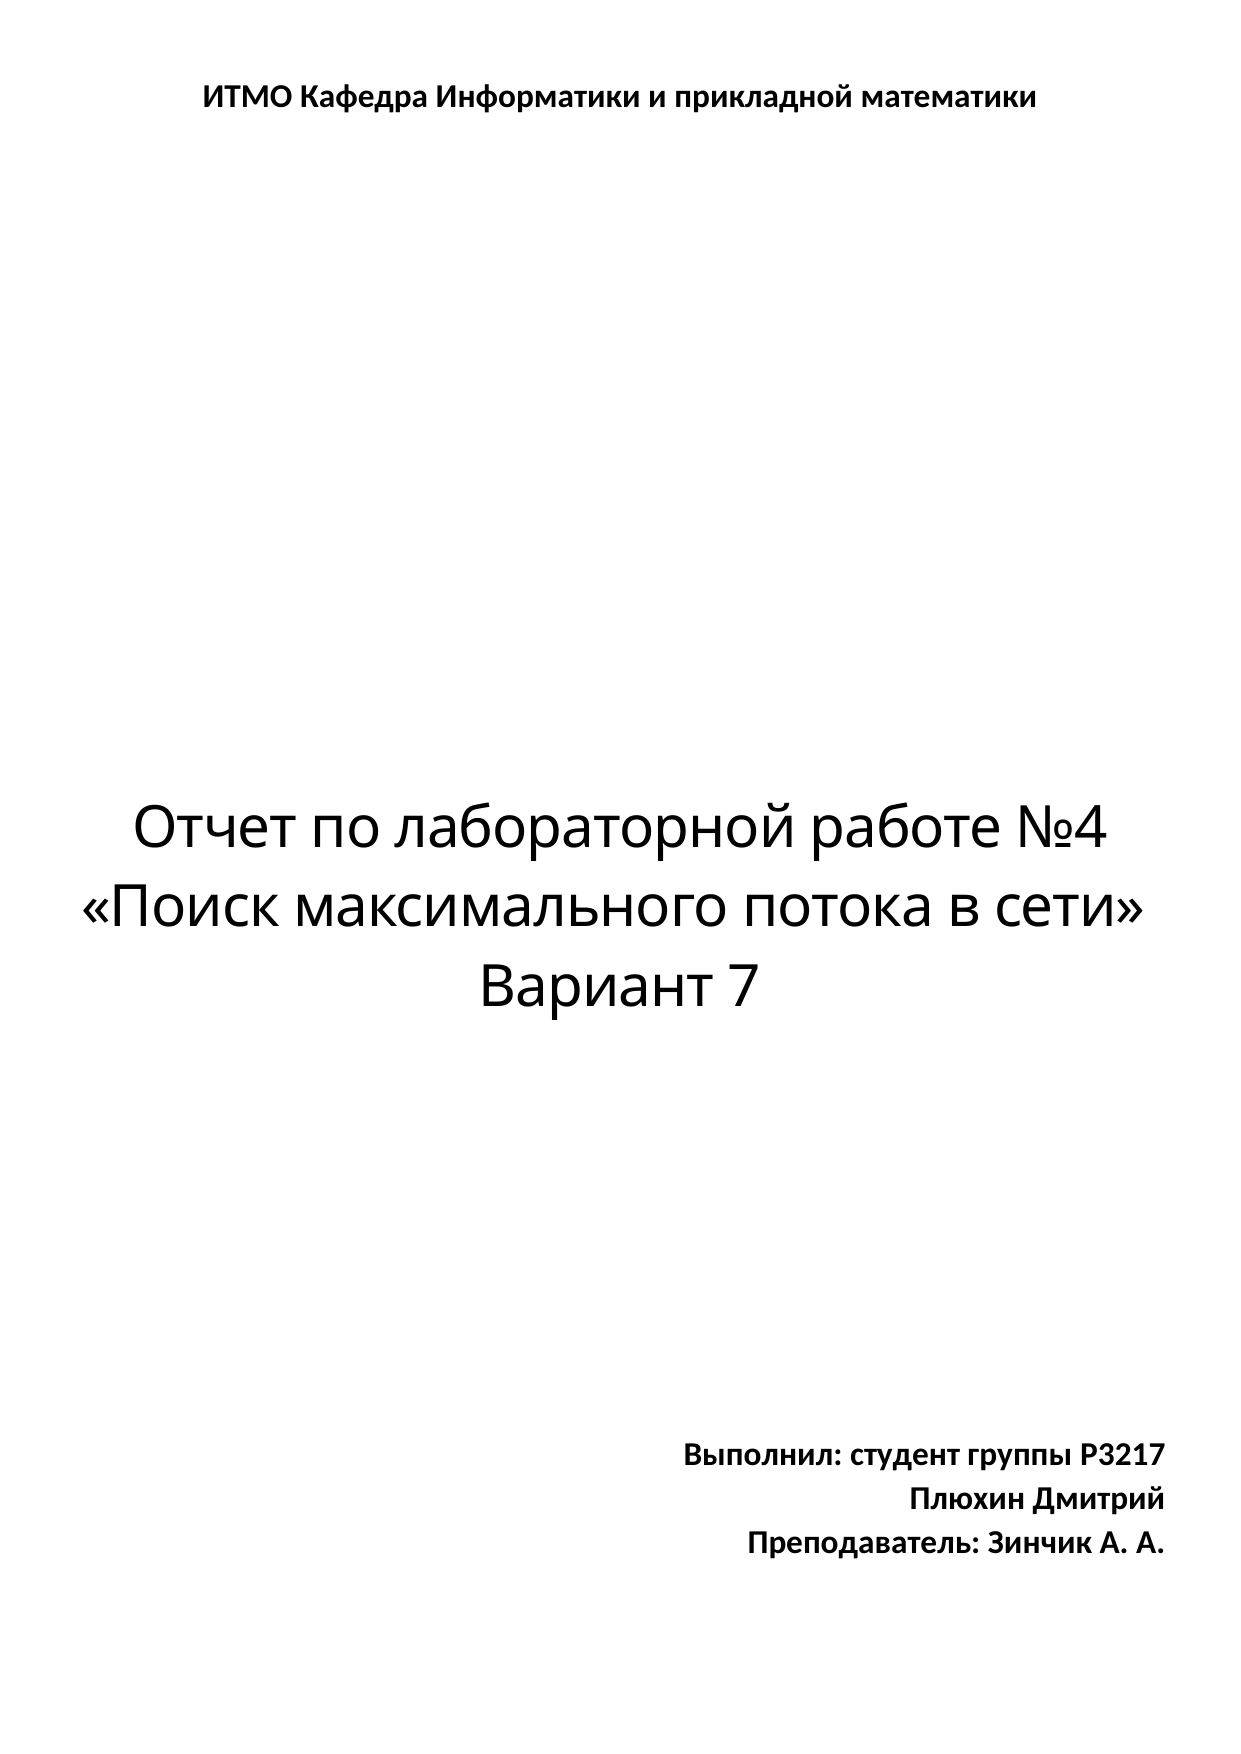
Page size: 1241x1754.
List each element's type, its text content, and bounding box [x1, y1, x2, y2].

text Преподаватель: Зинчик А. А. [75, 1521, 1165, 1562]
title «Поиск максимального потока в сети» Вариант 7 [75, 864, 1165, 1023]
text Выполнил: студент группы P3217 [75, 1433, 1165, 1474]
text ИТМО Кафедра Информатики и прикладной математики [75, 75, 1165, 116]
title Отчет по лабораторной работе №4 [75, 785, 1165, 864]
text Плюхин Дмитрий [75, 1477, 1165, 1518]
